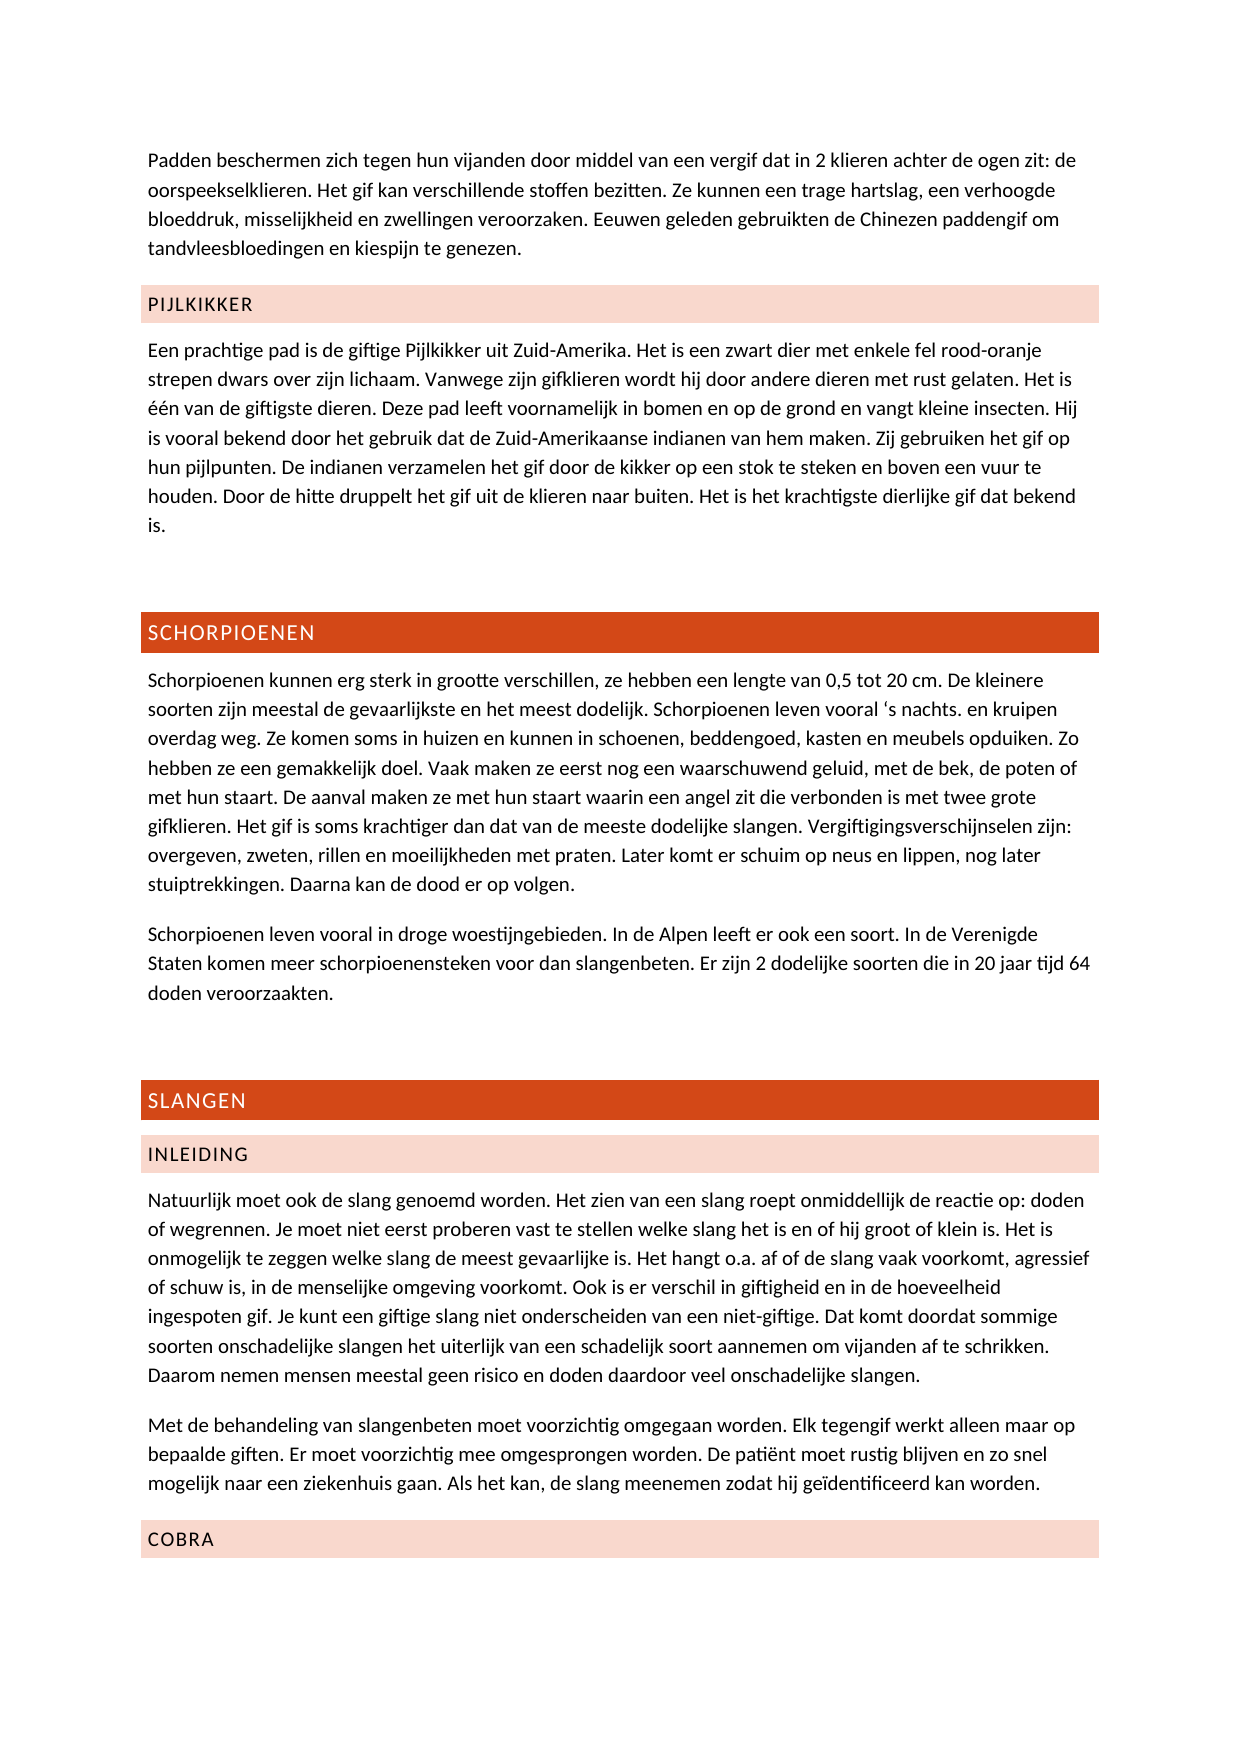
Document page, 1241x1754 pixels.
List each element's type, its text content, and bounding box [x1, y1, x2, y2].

subtitle Slangen [148, 1086, 1093, 1114]
subtitle Pijlkikker [148, 291, 1093, 317]
text Padden beschermen zich tegen hun vijanden door middel van een vergif dat in 2 klieren achter de ogen zit: de oorspeekselklieren. Het gif kan verschillende stoffen bezitten. Ze kunnen een trage hartslag, een verhoogde bloeddruk, misselijkheid en zwellingen veroorzaken. Eeuwen geleden gebruikten de Chinezen paddengif om tandvleesbloedingen en kiespijn te genezen. [148, 148, 1093, 261]
text Schorpioenen kunnen erg sterk in grootte verschillen, ze hebben een lengte van 0,5 tot 20 cm. De kleinere soorten zijn meestal de gevaarlijkste en het meest dodelijk. Schorpioenen leven vooral ‘s nachts. en kruipen overdag weg. Ze komen soms in huizen en kunnen in schoenen, beddengoed, kasten en meubels opduiken. Zo hebben ze een gemakkelijk doel. Vaak maken ze eerst nog een waarschuwend geluid, met de bek, de poten of met hun staart. De aanval maken ze met hun staart waarin een angel zit die verbonden is met twee grote gifklieren. Het gif is soms krachtiger dan dat van de meeste dodelijke slangen. Vergiftigingsverschijnselen zijn: overgeven, zweten, rillen en moeilijkheden met praten. Later komt er schuim op neus en lippen, nog later stuiptrekkingen. Daarna kan de dood er op volgen. [148, 667, 1093, 897]
subtitle Cobra [148, 1527, 1093, 1552]
text Een prachtige pad is de giftige Pijlkikker uit Zuid-Amerika. Het is een zwart dier met enkele fel rood-oranje strepen dwars over zijn lichaam. Vanwege zijn gifklieren wordt hij door andere dieren met rust gelaten. Het is één van de giftigste dieren. Deze pad leeft voornamelijk in bomen en op de grond en vangt kleine insecten. Hij is vooral bekend door het gebruik dat de Zuid-Amerikaanse indianen van hem maken. Zij gebruiken het gif op hun pijlpunten. De indianen verzamelen het gif door de kikker op een stok te steken en boven een vuur te houden. Door de hitte druppelt het gif uit de klieren naar buiten. Het is het krachtigste dierlijke gif dat bekend is. [148, 337, 1093, 538]
subtitle Inleiding [148, 1141, 1093, 1167]
text Natuurlijk moet ook de slang genoemd worden. Het zien van een slang roept onmiddellijk de reactie op: doden of wegrennen. Je moet niet eerst proberen vast te stellen welke slang het is en of hij groot of klein is. Het is onmogelijk te zeggen welke slang de meest gevaarlijke is. Het hangt o.a. af of de slang vaak voorkomt, agressief of schuw is, in de menselijke omgeving voorkomt. Ook is er verschil in giftigheid en in de hoeveelheid ingespoten gif. Je kunt een giftige slang niet onderscheiden van een niet-giftige. Dat komt doordat sommige soorten onschadelijke slangen het uiterlijk van een schadelijk soort aannemen om vijanden af te schrikken. Daarom nemen mensen meestal geen risico en doden daardoor veel onschadelijke slangen. [148, 1187, 1093, 1387]
subtitle Schorpioenen [148, 619, 1093, 646]
text Met de behandeling van slangenbeten moet voorzichtig omgegaan worden. Elk tegengif werkt alleen maar op bepaalde giften. Er moet voorzichtig mee omgesprongen worden. De patiënt moet rustig blijven en zo snel mogelijk naar een ziekenhuis gaan. Als het kan, de slang meenemen zodat hij geïdentificeerd kan worden. [148, 1412, 1093, 1496]
text Schorpioenen leven vooral in droge woestijngebieden. In de Alpen leeft er ook een soort. In de Verenigde Staten komen meer schorpioenensteken voor dan slangenbeten. Er zijn 2 dodelijke soorten die in 20 jaar tijd 64 doden veroorzaakten. [148, 921, 1093, 1005]
